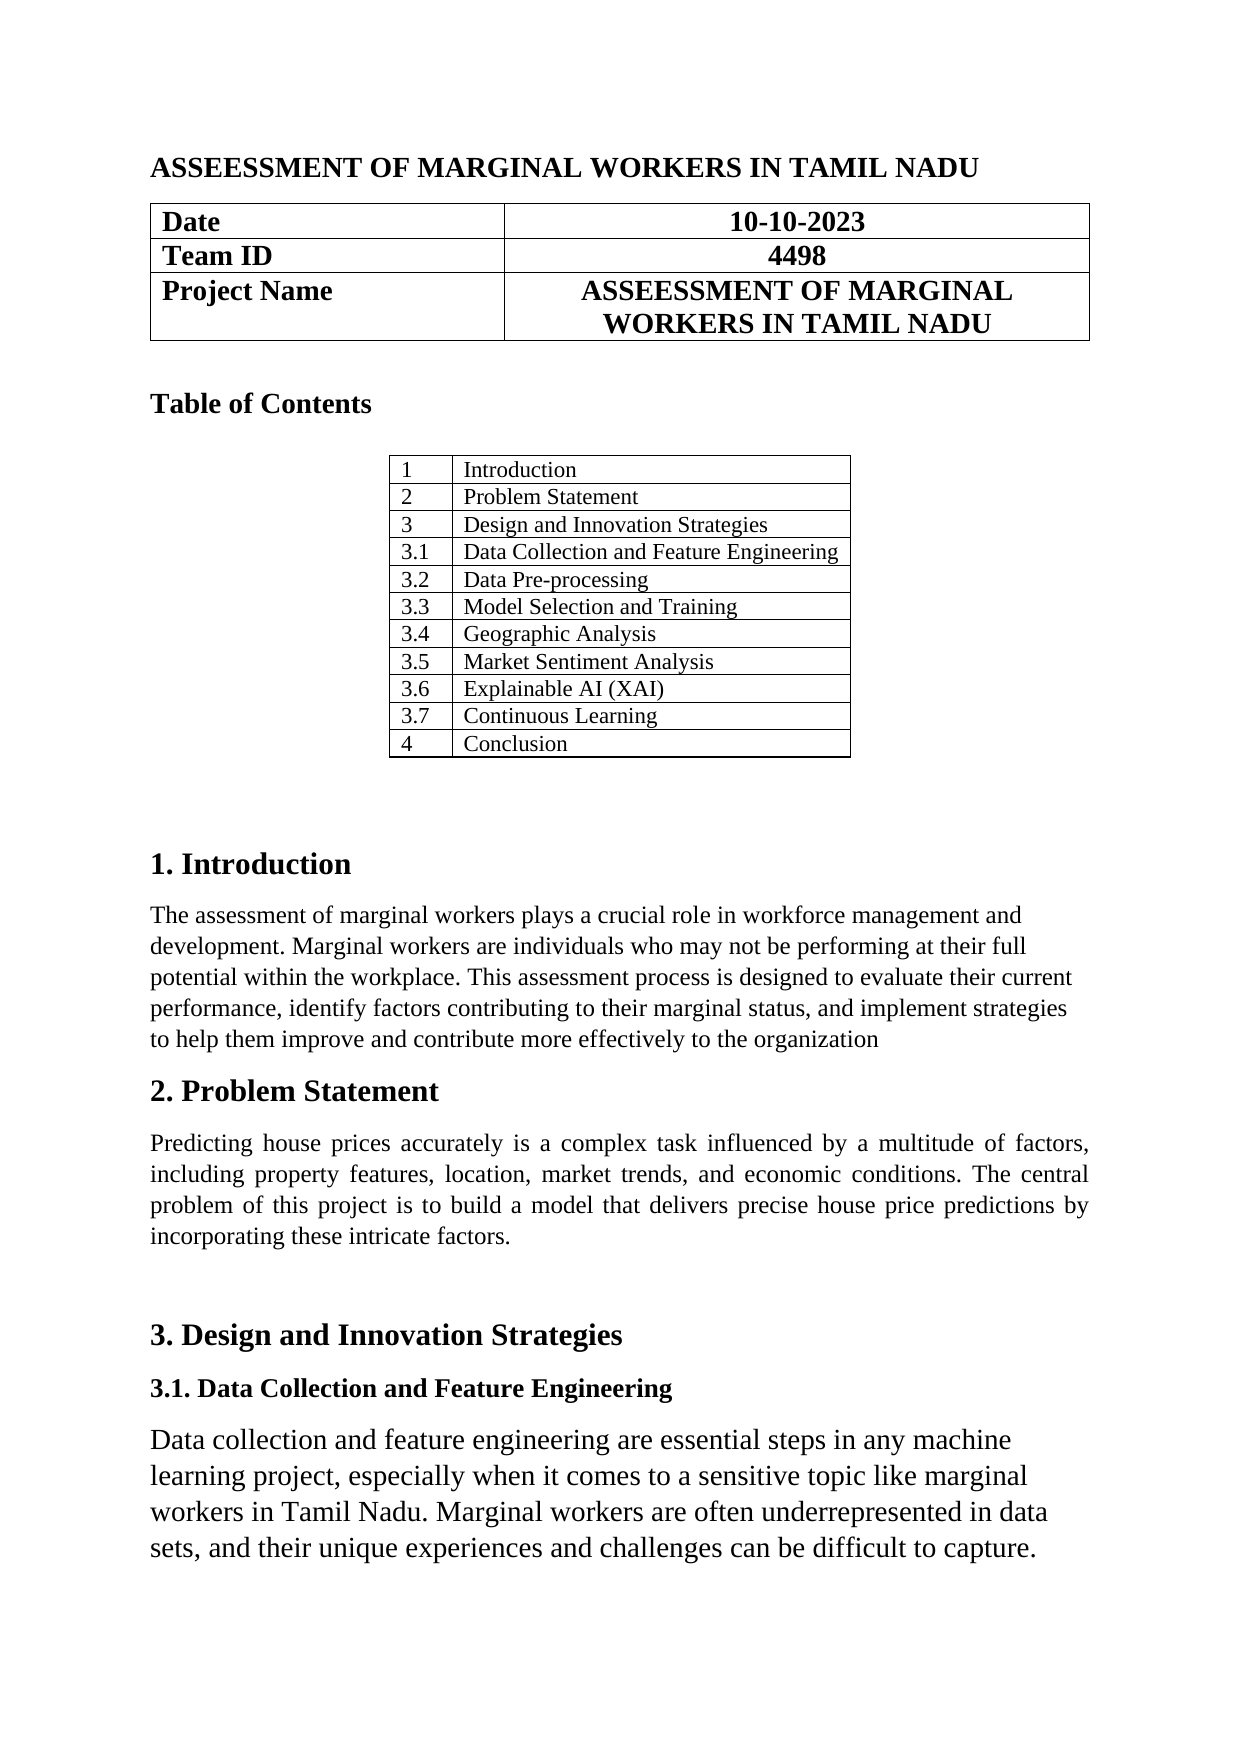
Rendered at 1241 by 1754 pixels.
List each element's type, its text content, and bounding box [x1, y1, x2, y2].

text ASSEESSMENT OF MARGINAL WORKERS IN TAMIL NADU [150, 150, 1090, 183]
table_cell Continuous Learning [453, 703, 850, 729]
table_cell 3.1 [390, 538, 452, 564]
table_cell Data Collection and Feature Engineering [453, 538, 850, 564]
table_cell 3.6 [390, 675, 452, 702]
text Data collection and feature engineering are essential steps in any machine learning project, especially when it comes to a sensitive topic like marginal workers in Tamil Nadu. Marginal workers are often underrepresented in data sets, and their unique experiences and challenges can be difficult to capture. [150, 1422, 1090, 1564]
table_cell Problem Statement [453, 484, 850, 510]
table_cell Conclusion [453, 730, 850, 756]
table_cell Model Selection and Training [453, 593, 850, 619]
text Table of Contents [150, 386, 1090, 420]
text 1. Introduction [150, 845, 1090, 881]
table_cell 3.7 [390, 703, 452, 729]
table_cell Design and Innovation Strategies [453, 511, 850, 537]
table_cell 4498 [505, 239, 1089, 272]
text 2. Problem Statement [150, 1072, 1090, 1108]
table_cell Project Name [151, 273, 504, 340]
table_cell Explainable AI (XAI) [453, 675, 850, 702]
table_cell ASSEESSMENT OF MARGINAL WORKERS IN TAMIL NADU [505, 273, 1089, 340]
table_cell 2 [390, 484, 452, 510]
table_cell 3 [390, 511, 452, 537]
table_header 1 [390, 456, 452, 482]
text 3. Design and Innovation Strategies [150, 1316, 1090, 1352]
text Predicting house prices accurately is a complex task influenced by a multitude of factors, including property features, location, market trends, and economic conditions. The central problem of this project is to build a model that delivers precise house price predictions by incorporating these intricate factors. [150, 1128, 1090, 1249]
table_cell 4 [390, 730, 452, 756]
text The assessment of marginal workers plays a crucial role in workforce management and development. Marginal workers are individuals who may not be performing at their full potential within the workplace. This assessment process is designed to evaluate their current performance, identify factors contributing to their marginal status, and implement strategies to help them improve and contribute more effectively to the organization [150, 900, 1090, 1053]
table_cell Geographic Analysis [453, 620, 850, 647]
table_cell Market Sentiment Analysis [453, 648, 850, 674]
table_header Introduction [453, 456, 850, 482]
table_cell Data Pre-processing [453, 566, 850, 592]
table_header 10-10-2023 [505, 204, 1089, 237]
table_cell 3.4 [390, 620, 452, 647]
table_cell Team ID [151, 239, 504, 272]
table_cell 3.3 [390, 593, 452, 619]
table_header Date [151, 204, 504, 237]
table_cell 3.2 [390, 566, 452, 592]
table_cell 3.5 [390, 648, 452, 674]
text 3.1. Data Collection and Feature Engineering [150, 1372, 1090, 1403]
